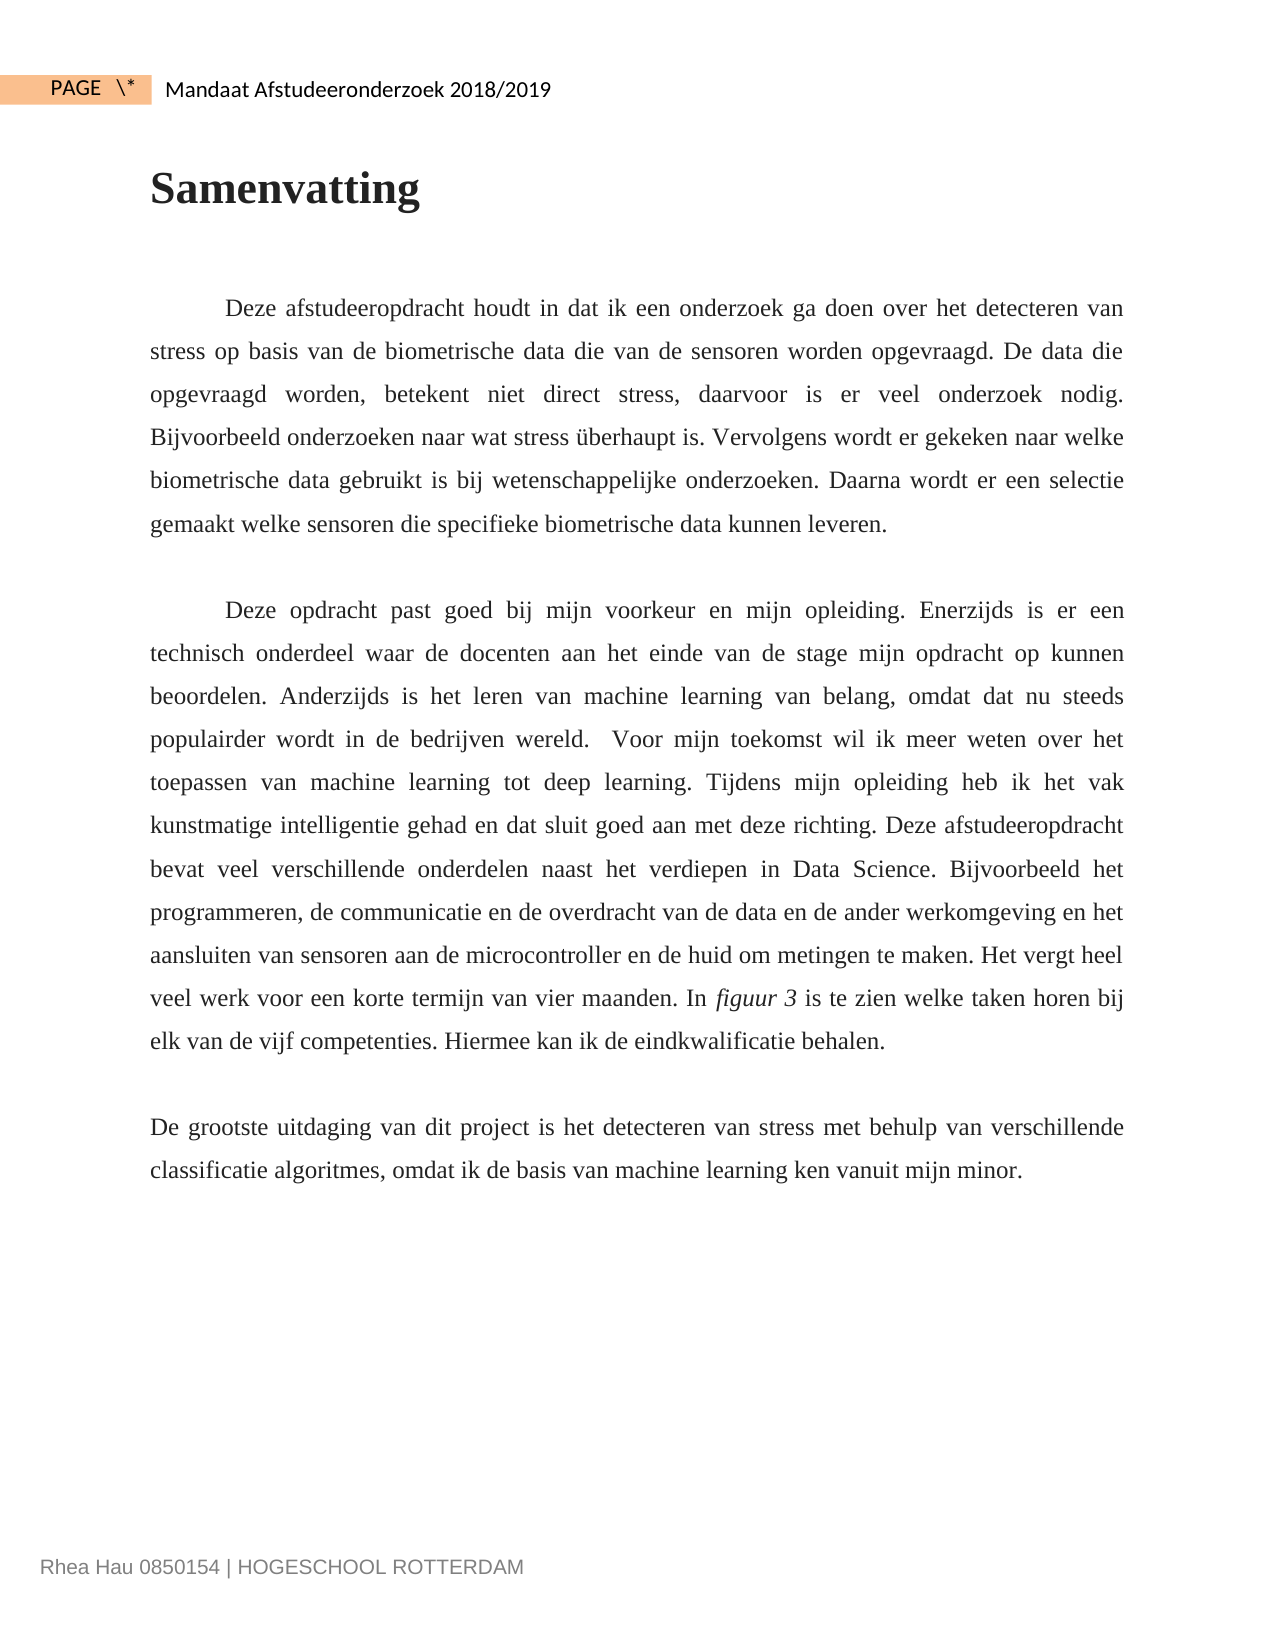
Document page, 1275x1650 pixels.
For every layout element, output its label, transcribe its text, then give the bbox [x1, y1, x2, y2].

text Deze afstudeeropdracht houdt in dat ik een onderzoek ga doen over het detecteren van stress op basis van de biometrische data die van de sensoren worden opgevraagd. De data die opgevraagd worden, betekent niet direct stress, daarvoor is er veel onderzoek nodig. Bijvoorbeeld onderzoeken naar wat stress überhaupt is. Vervolgens wordt er gekeken naar welke biometrische data gebruikt is bij wetenschappelijke onderzoeken. Daarna wordt er een selectie gemaakt welke sensoren die specifieke biometrische data kunnen leveren. [150, 293, 1125, 537]
subtitle Samenvatting [150, 160, 1125, 213]
text De grootste uitdaging van dit project is het detecteren van stress met behulp van verschillende classificatie algoritmes, omdat ik de basis van machine learning ken vanuit mijn minor. [150, 1112, 1125, 1184]
text Deze opdracht past goed bij mijn voorkeur en mijn opleiding. Enerzijds is er een technisch onderdeel waar de docenten aan het einde van de stage mijn opdracht op kunnen beoordelen. Anderzijds is het leren van machine learning van belang, omdat dat nu steeds populairder wordt in de bedrijven wereld. Voor mijn toekomst wil ik meer weten over het toepassen van machine learning tot deep learning. Tijdens mijn opleiding heb ik het vak kunstmatige intelligentie gehad en dat sluit goed aan met deze richting. Deze afstudeeropdracht bevat veel verschillende onderdelen naast het verdiepen in Data Science. Bijvoorbeeld het programmeren, de communicatie en de overdracht van de data en de ander werkomgeving en het aansluiten van sensoren aan de microcontroller en de huid om metingen te maken. Het vergt heel veel werk voor een korte termijn van vier maanden. In figuur 3 is te zien welke taken horen bij elk van de vijf competenties. Hiermee kan ik de eindkwalificatie behalen. [150, 595, 1125, 1055]
